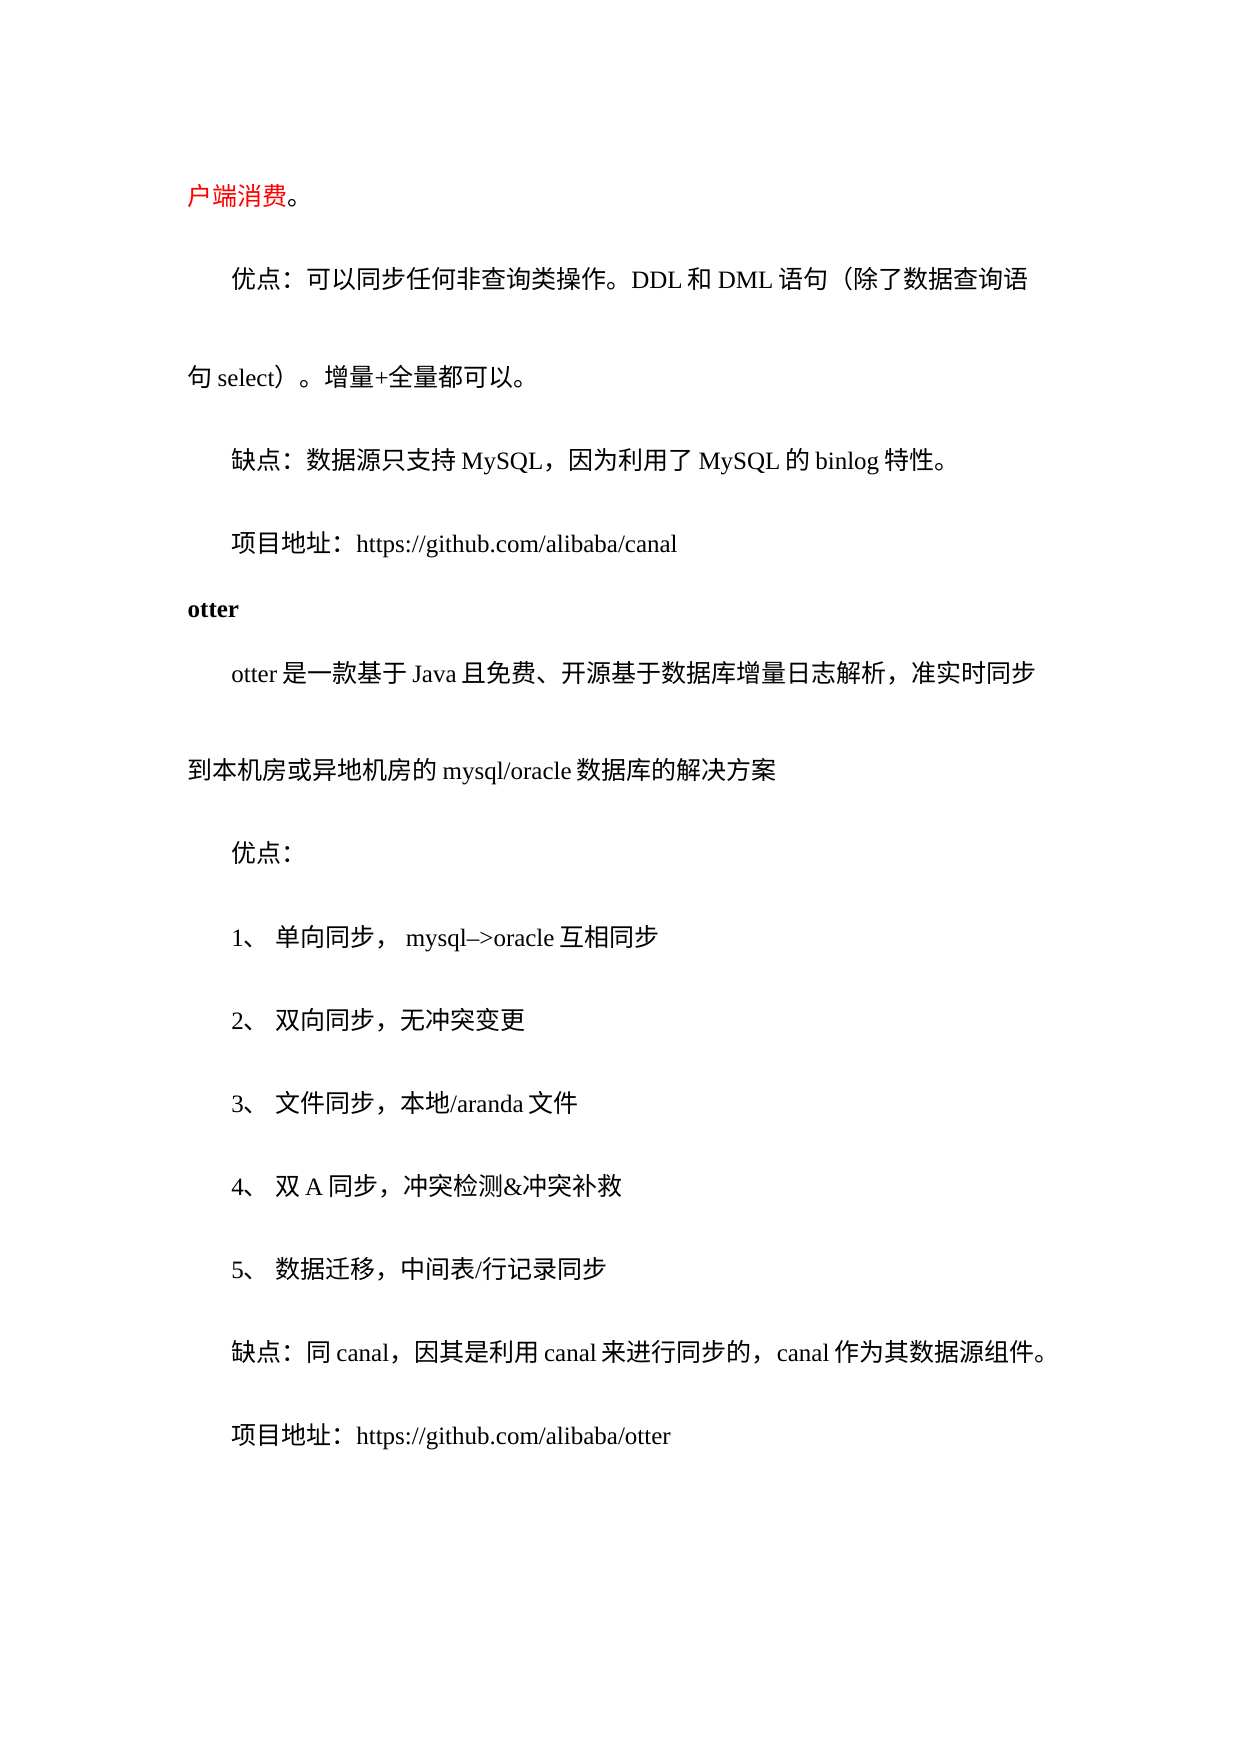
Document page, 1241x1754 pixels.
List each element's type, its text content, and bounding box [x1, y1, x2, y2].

list 数据迁移，中间表/行记录同步 [231, 1235, 1053, 1300]
text 缺点：同canal，因其是利用canal来进行同步的，canal作为其数据源组件。 [187, 1318, 1053, 1383]
text 项目地址：https://github.com/alibaba/canal [187, 509, 1053, 574]
subtitle otter [187, 592, 1053, 624]
list 双A同步，冲突检测&冲突补救 [231, 1152, 1053, 1217]
text 优点：可以同步任何非查询类操作。DDL和DML语句（除了数据查询语句select）。增量+全量都可以。 [187, 245, 1053, 408]
list 双向同步，无冲突变更 [231, 986, 1053, 1051]
text 缺点：数据源只支持MySQL，因为利用了MySQL的binlog特性。 [187, 426, 1053, 491]
list 单向同步， mysql–>oracle互相同步 [231, 903, 1053, 968]
list 文件同步，本地/aranda文件 [231, 1069, 1053, 1134]
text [187, 162, 1053, 227]
text otter是一款基于Java且免费、开源基于数据库增量日志解析，准实时同步到本机房或异地机房的mysql/oracle数据库的解决方案 [187, 639, 1053, 801]
text 优点： [187, 819, 1053, 884]
text 项目地址：https://github.com/alibaba/otter [187, 1401, 1053, 1466]
